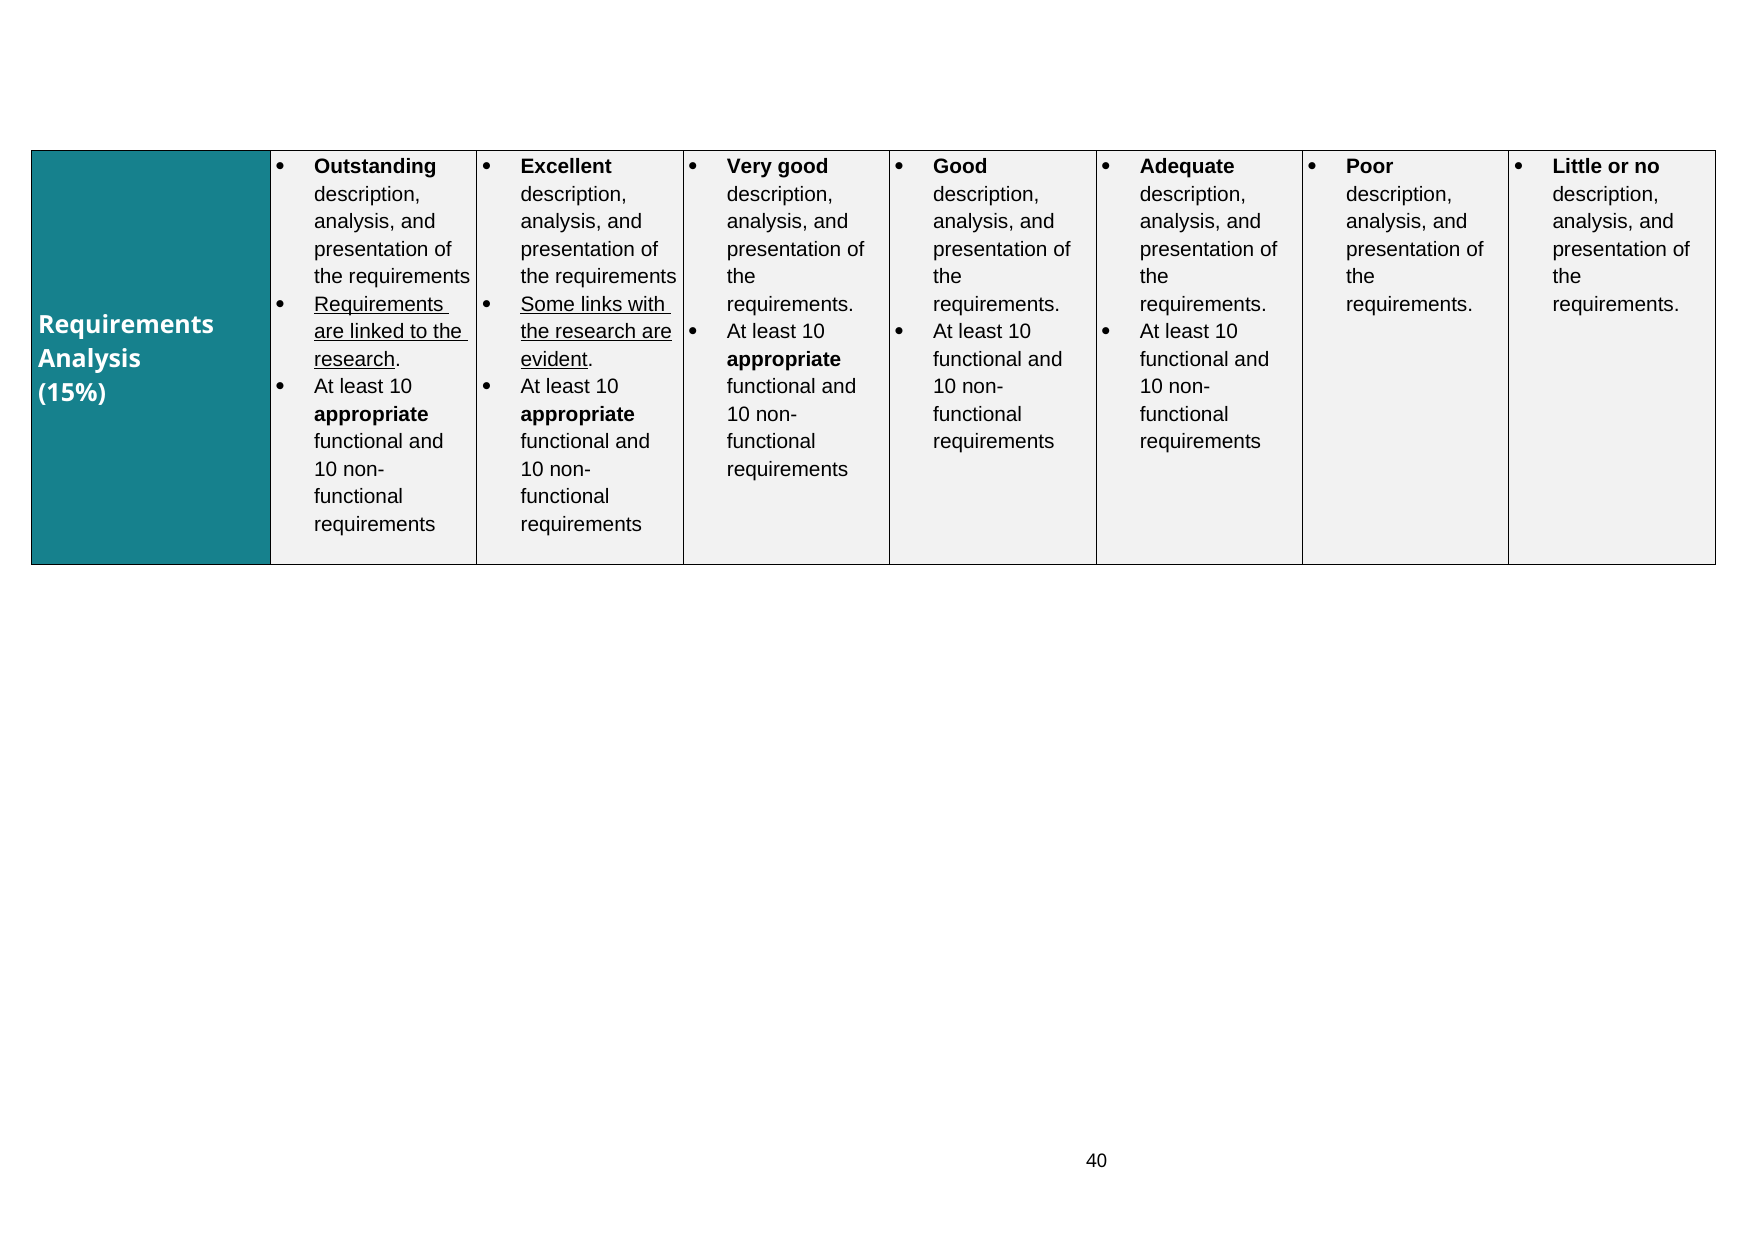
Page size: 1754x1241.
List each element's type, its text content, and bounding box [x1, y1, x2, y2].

table_header Poor description, analysis, and presentation of the requirements. [1303, 151, 1508, 564]
table_header Good description, analysis, and presentation of the requirements. At least 10 functional and 10 non-functional requirements [890, 151, 1096, 564]
table_header Outstanding description, analysis, and presentation of the requirements Requirements are linked to the research. At least 10 appropriate functional and 10 non-functional requirements [271, 151, 476, 564]
table_header Requirements Analysis (15%) [32, 151, 270, 564]
table_header Excellent description, analysis, and presentation of the requirements Some links with the research are evident. At least 10 appropriate functional and 10 non-functional requirements [477, 151, 683, 564]
table_header Adequate description, analysis, and presentation of the requirements. At least 10 functional and 10 non-functional requirements [1097, 151, 1302, 564]
table_header Very good description, analysis, and presentation of the requirements. At least 10 appropriate functional and 10 non-functional requirements [684, 151, 889, 564]
table_header Little or no description, analysis, and presentation of the requirements. [1509, 151, 1715, 564]
